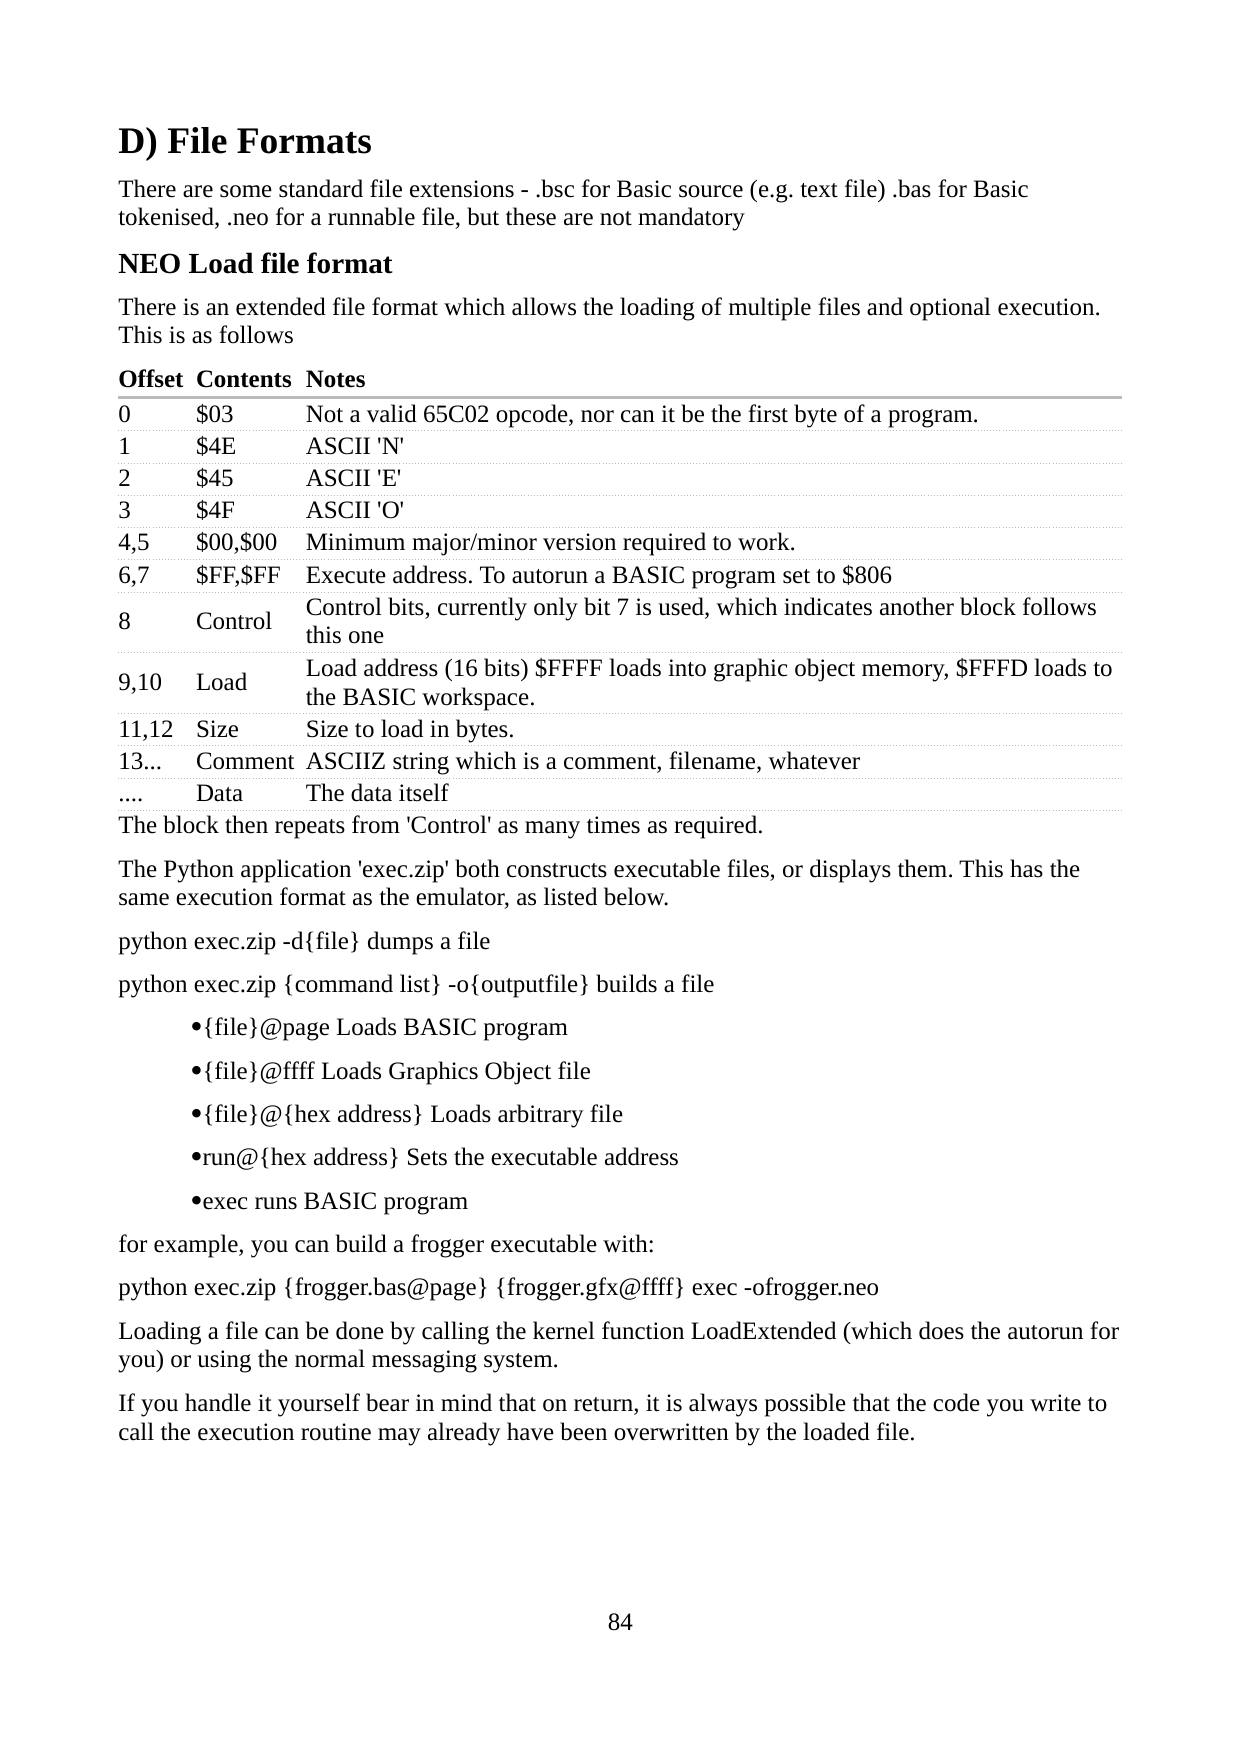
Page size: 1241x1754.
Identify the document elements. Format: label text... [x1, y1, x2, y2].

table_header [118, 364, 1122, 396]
text for example, you can build a frogger executable with: [118, 1229, 1122, 1258]
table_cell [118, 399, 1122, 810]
text The Python application 'exec.zip' both constructs executable files, or displays them. This has the same execution format as the emulator, as listed below. [118, 854, 1122, 911]
subtitle D) File Formats [118, 118, 1122, 161]
text If you handle it yourself bear in mind that on return, it is always possible that the code you write to call the execution routine may already have been overwritten by the loaded file. [118, 1388, 1122, 1445]
text The block then repeats from 'Control' as many times as required. [118, 810, 1122, 839]
subtitle NEO Load file format [118, 246, 1122, 279]
text There is an extended file format which allows the loading of multiple files and optional execution. This is as follows [118, 292, 1122, 349]
list {file}@ffff Loads Graphics Object file [192, 1056, 1122, 1084]
list exec runs BASIC program [192, 1186, 1122, 1214]
list run@{hex address} Sets the executable address [192, 1142, 1122, 1171]
text Loading a file can be done by calling the kernel function LoadExtended (which does the autorun for you) or using the normal messaging system. [118, 1316, 1122, 1373]
text There are some standard file extensions - .bsc for Basic source (e.g. text file) .bas for Basic tokenised, .neo for a runnable file, but these are not mandatory [118, 174, 1122, 231]
text python exec.zip -d{file} dumps a file [118, 926, 1122, 954]
list {file}@{hex address} Loads arbitrary file [192, 1099, 1122, 1128]
text python exec.zip {frogger.bas@page} {frogger.gfx@ffff} exec -ofrogger.neo [118, 1272, 1122, 1301]
text python exec.zip {command list} -o{outputfile} builds a file [118, 969, 1122, 998]
list {file}@page Loads BASIC program [192, 1012, 1122, 1041]
